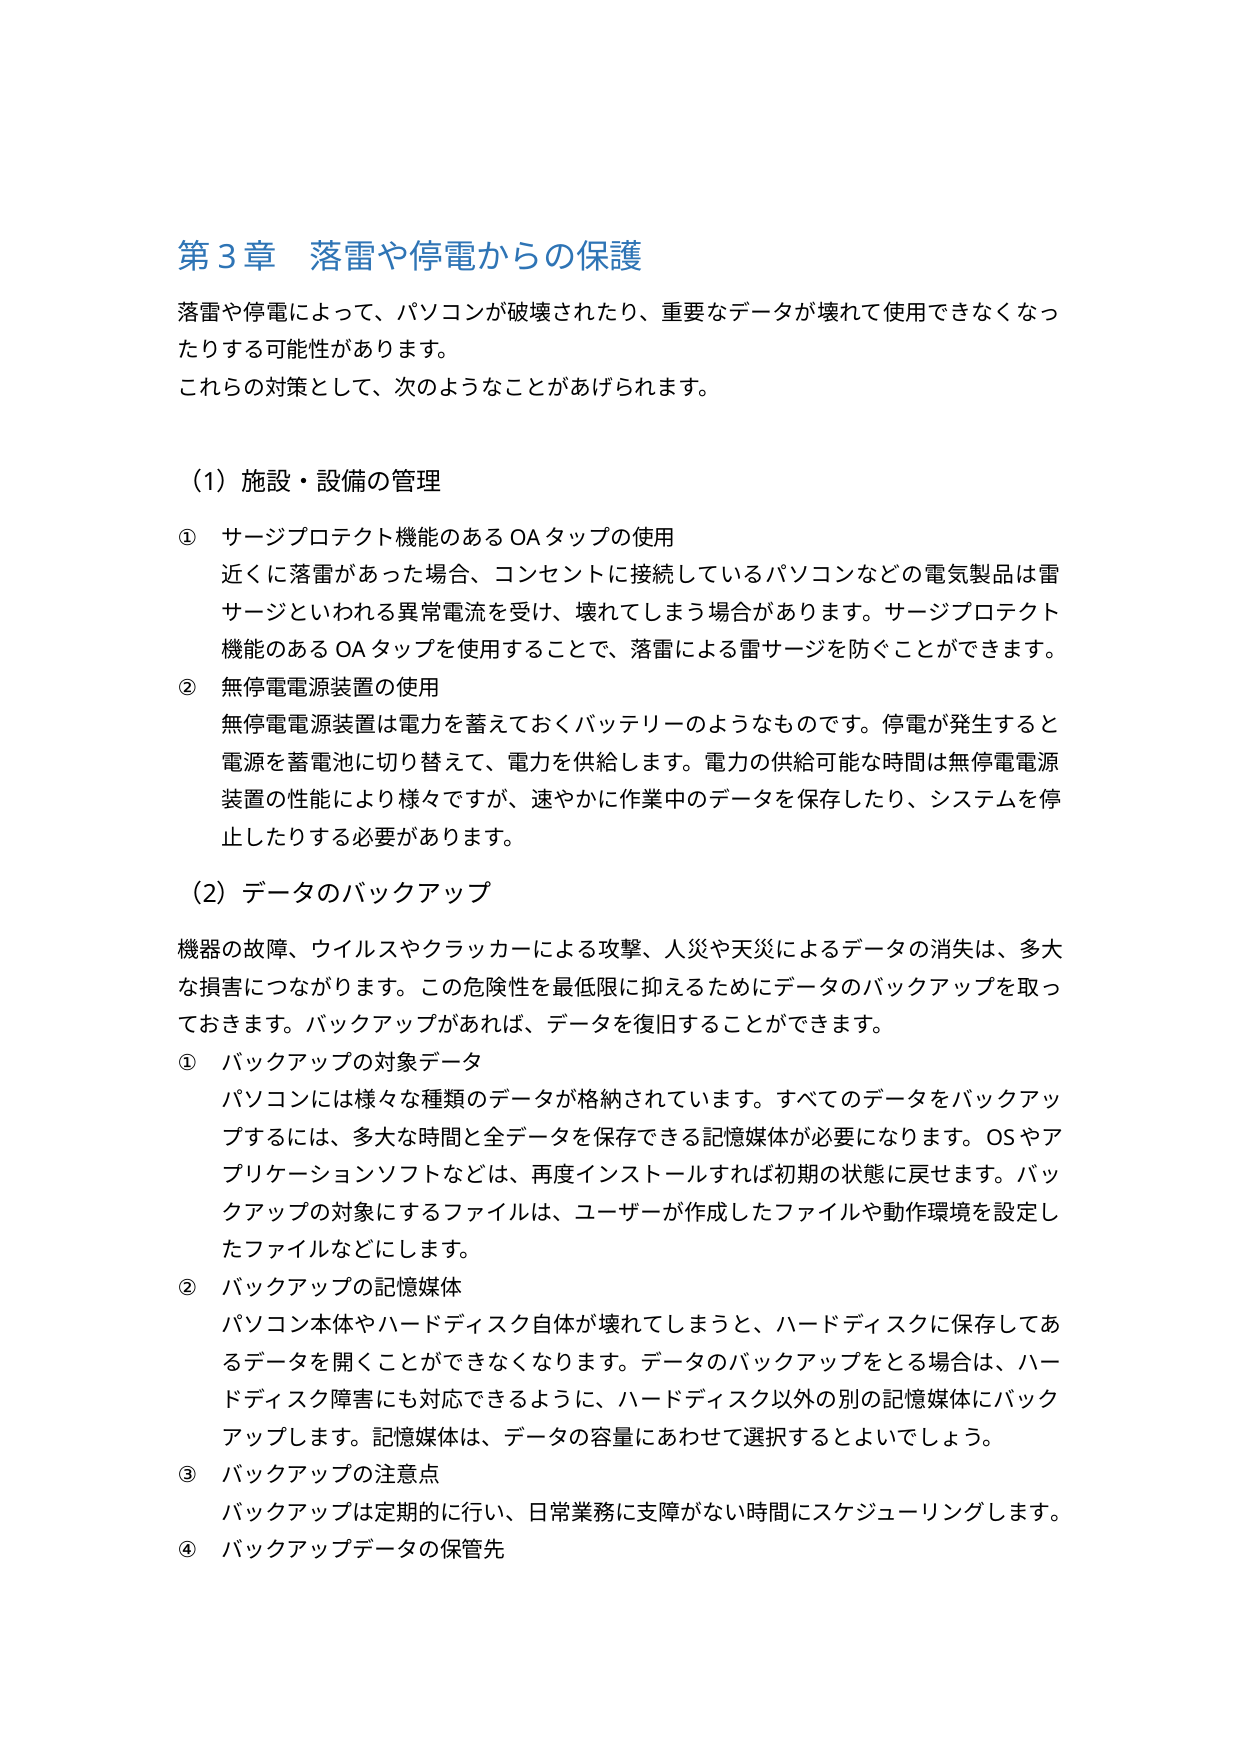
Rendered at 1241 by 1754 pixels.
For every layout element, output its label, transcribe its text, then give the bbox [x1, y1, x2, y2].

subtitle （2）データのバックアップ [177, 873, 1063, 911]
text 落雷や停電によって、パソコンが破壊されたり、重要なデータが壊れて使用できなくなったりする可能性があります。 [177, 292, 1063, 367]
list 無停電電源装置の使用 無停電電源装置は電力を蓄えておくバッテリーのようなものです。停電が発生すると電源を蓄電池に切り替えて、電力を供給します。電力の供給可能な時間は無停電電源装置の性能により様々ですが、速やかに作業中のデータを保存したり、システムを停止したりする必要があります。 [177, 667, 1063, 854]
list バックアップの対象データ パソコンには様々な種類のデータが格納されています。すべてのデータをバックアップするには、多大な時間と全データを保存できる記憶媒体が必要になります。OSやアプリケーションソフトなどは、再度インストールすれば初期の状態に戻せます。バックアップの対象にするファイルは、ユーザーが作成したファイルや動作環境を設定したファイルなどにします。 [177, 1042, 1063, 1267]
text 機器の故障、ウイルスやクラッカーによる攻撃、人災や天災によるデータの消失は、多大な損害につながります。この危険性を最低限に抑えるためにデータのバックアップを取っておきます。バックアップがあれば、データを復旧することができます。 [177, 929, 1063, 1042]
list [177, 1529, 1063, 1567]
list バックアップの注意点 バックアップは定期的に行い、日常業務に支障がない時間にスケジューリングします。 [177, 1454, 1063, 1529]
subtitle 第3章 落雷や停電からの保護 [177, 217, 1063, 292]
subtitle （1）施設・設備の管理 [177, 461, 1063, 498]
list バックアップの記憶媒体 パソコン本体やハードディスク自体が壊れてしまうと、ハードディスクに保存してあるデータを開くことができなくなります。データのバックアップをとる場合は、ハードディスク障害にも対応できるように、ハードディスク以外の別の記憶媒体にバックアップします。記憶媒体は、データの容量にあわせて選択するとよいでしょう。 [177, 1267, 1063, 1454]
list サージプロテクト機能のあるOAタップの使用 近くに落雷があった場合、コンセントに接続しているパソコンなどの電気製品は雷サージといわれる異常電流を受け、壊れてしまう場合があります。サージプロテクト機能のあるOAタップを使用することで、落雷による雷サージを防ぐことができます。 [177, 517, 1063, 667]
text これらの対策として、次のようなことがあげられます。 [177, 367, 1063, 404]
